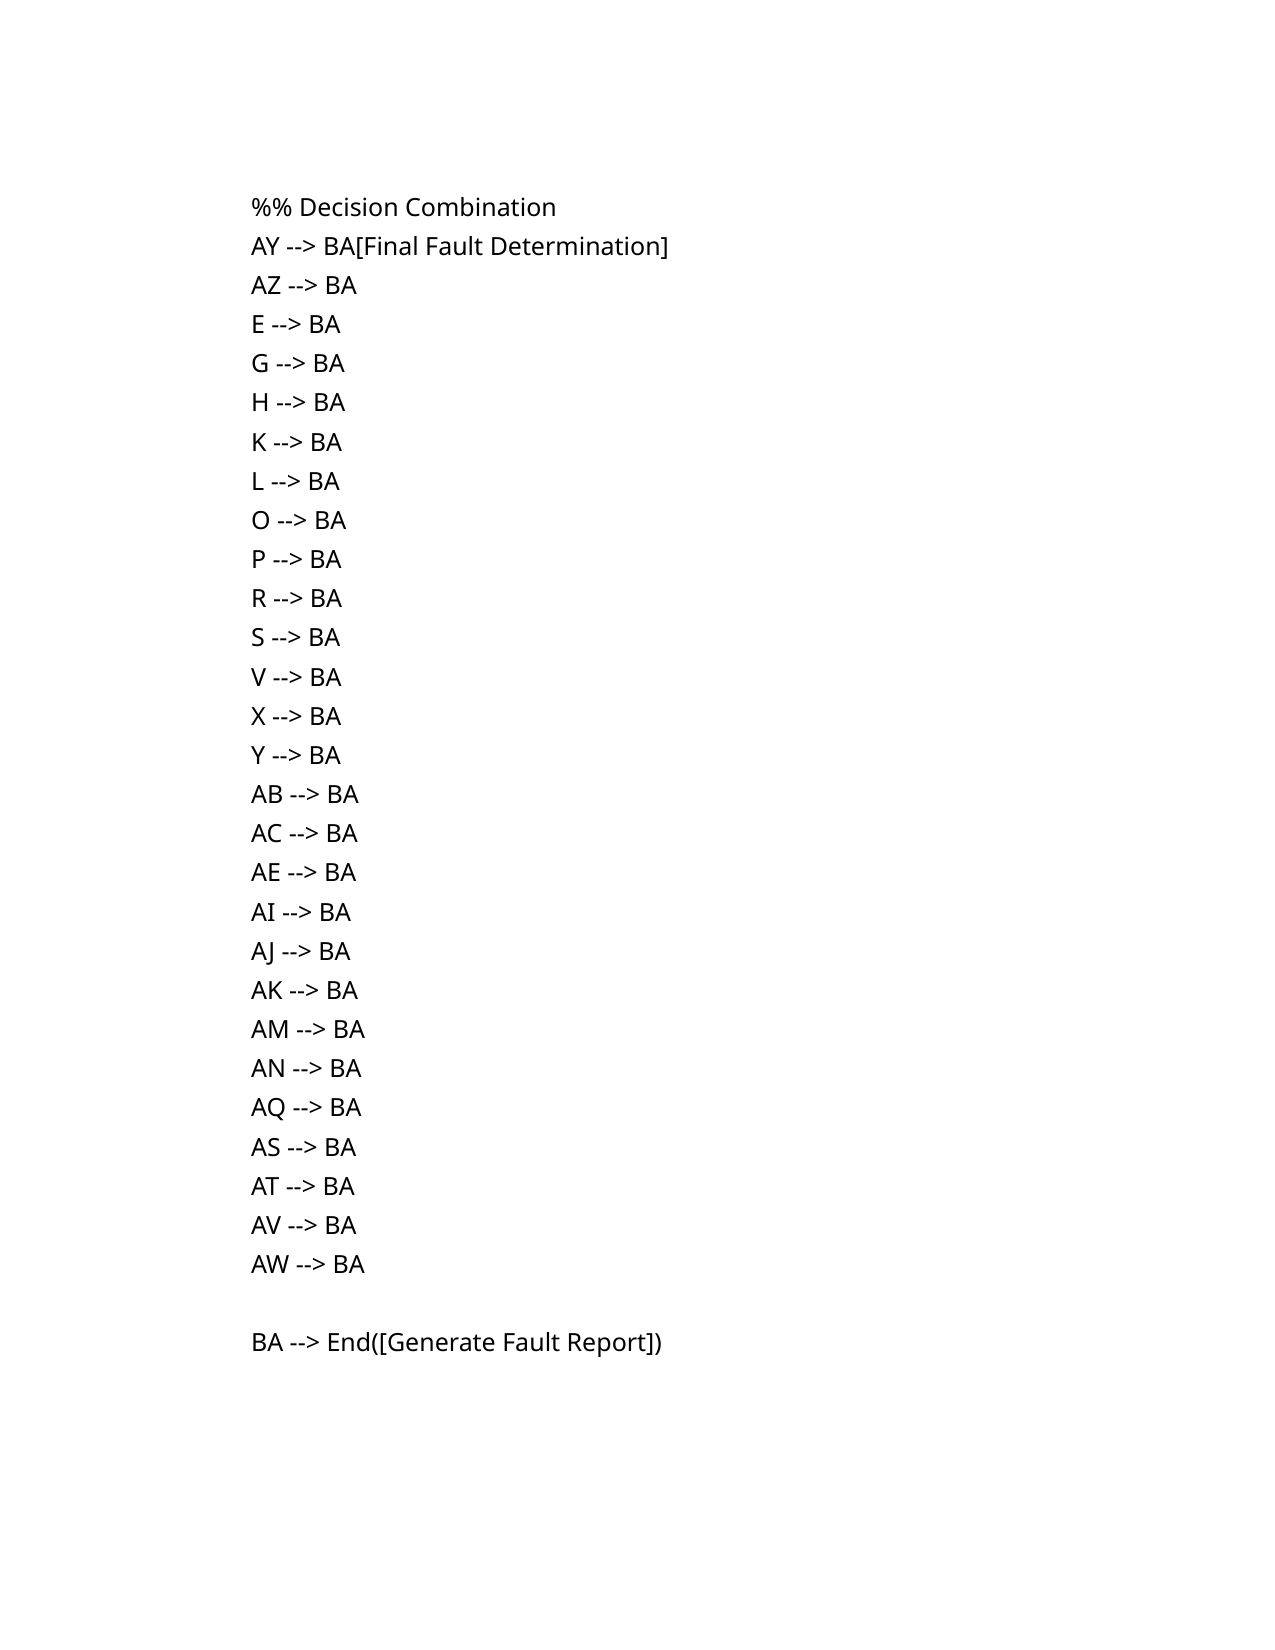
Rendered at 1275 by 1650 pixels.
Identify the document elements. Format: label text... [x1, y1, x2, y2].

list AV --> BA [225, 1207, 1125, 1242]
list AN --> BA [225, 1051, 1125, 1085]
list S --> BA [225, 620, 1125, 654]
list L --> BA [225, 463, 1125, 497]
list H --> BA [225, 385, 1125, 419]
list AW --> BA [225, 1247, 1125, 1281]
list %% Decision Combination [225, 189, 1125, 223]
list AC --> BA [225, 816, 1125, 850]
list AT --> BA [225, 1168, 1125, 1202]
list K --> BA [225, 424, 1125, 458]
list P --> BA [225, 542, 1125, 576]
list AI --> BA [225, 894, 1125, 928]
list O --> BA [225, 502, 1125, 537]
list AS --> BA [225, 1129, 1125, 1163]
list X --> BA [225, 698, 1125, 732]
list AK --> BA [225, 972, 1125, 1007]
list AE --> BA [225, 855, 1125, 889]
list AQ --> BA [225, 1090, 1125, 1124]
list AM --> BA [225, 1012, 1125, 1046]
list BA --> End([Generate Fault Report]) [225, 1325, 1125, 1359]
list G --> BA [225, 346, 1125, 380]
list AZ --> BA [225, 267, 1125, 302]
list AY --> BA[Final Fault Determination] [225, 228, 1125, 262]
list AJ --> BA [225, 933, 1125, 967]
list E --> BA [225, 307, 1125, 341]
list R --> BA [225, 581, 1125, 615]
list V --> BA [225, 659, 1125, 693]
list AB --> BA [225, 777, 1125, 811]
list Y --> BA [225, 737, 1125, 772]
